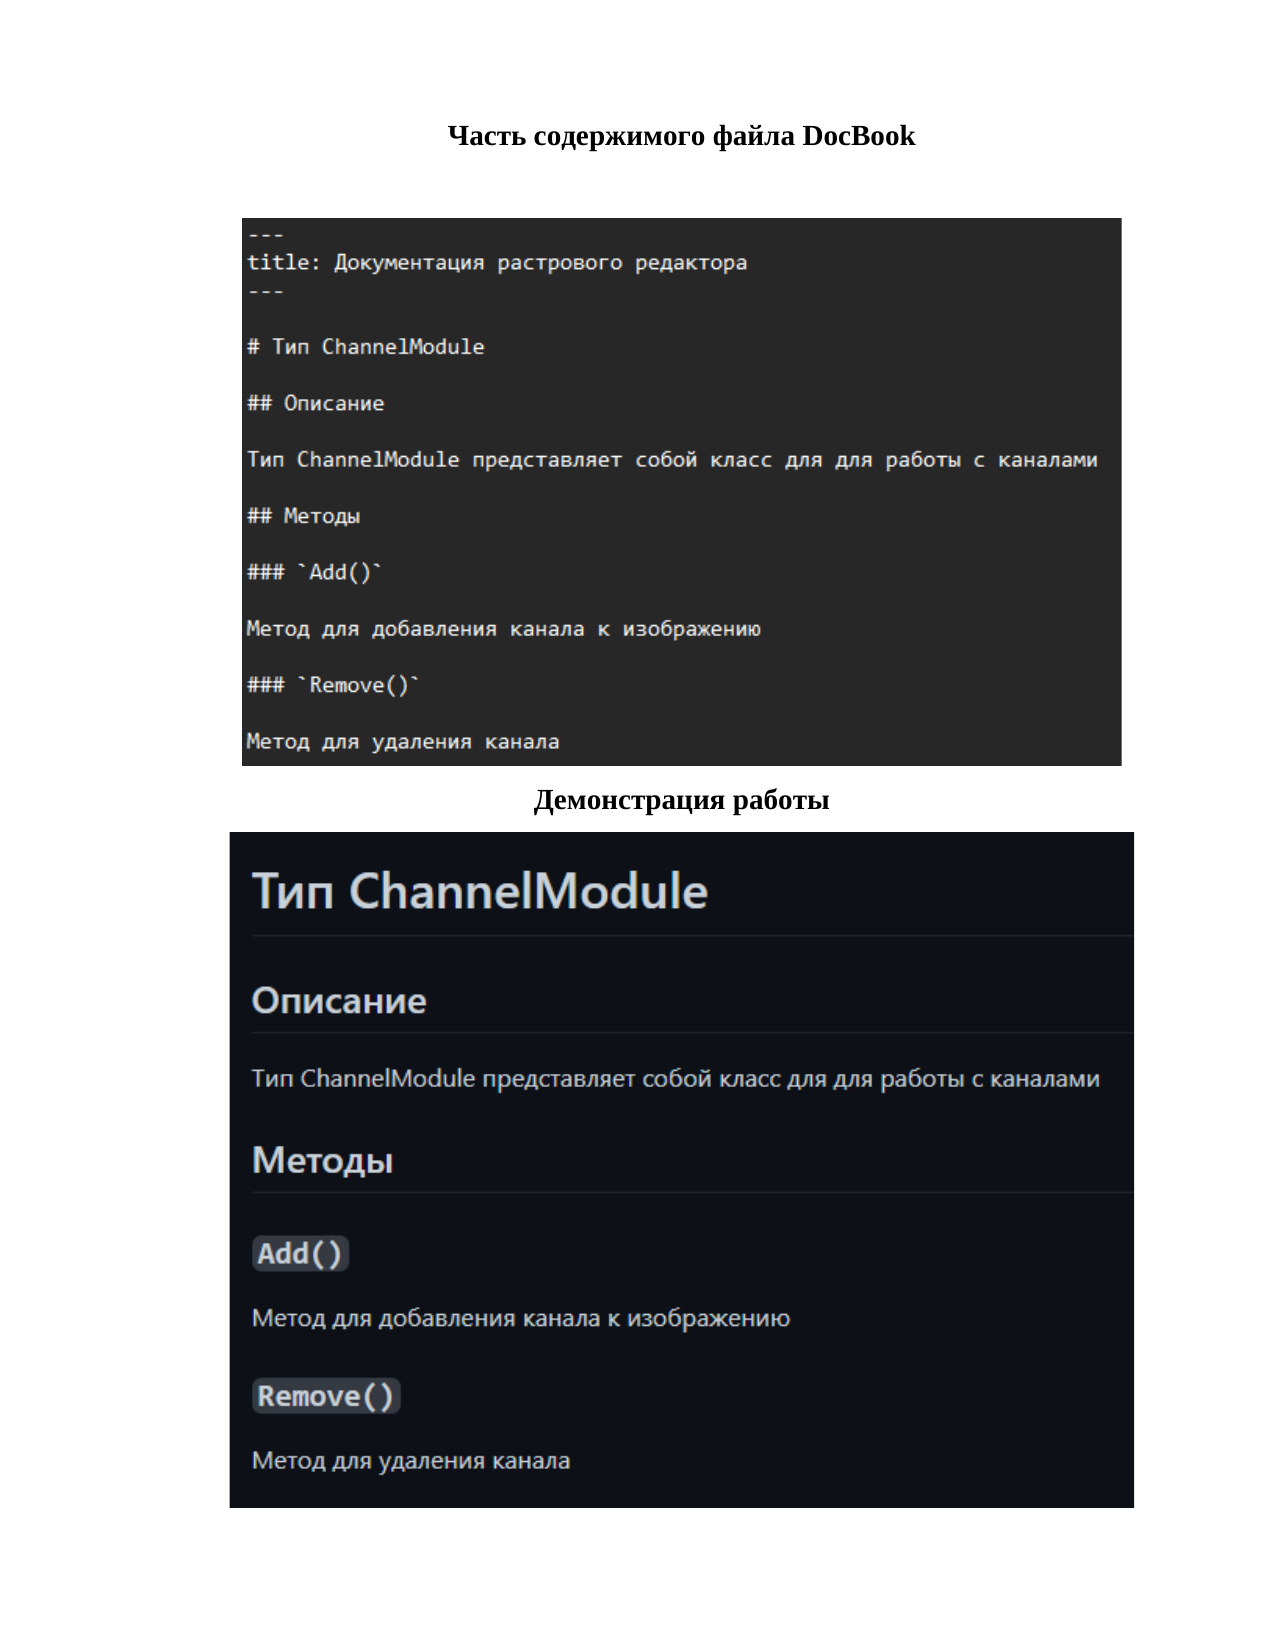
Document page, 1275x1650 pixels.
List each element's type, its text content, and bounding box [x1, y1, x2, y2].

text Часть содержимого файла DocBook [177, 118, 1186, 152]
text Демонстрация работы [177, 782, 1186, 816]
picture [242, 218, 1122, 766]
picture [229, 832, 1135, 1508]
